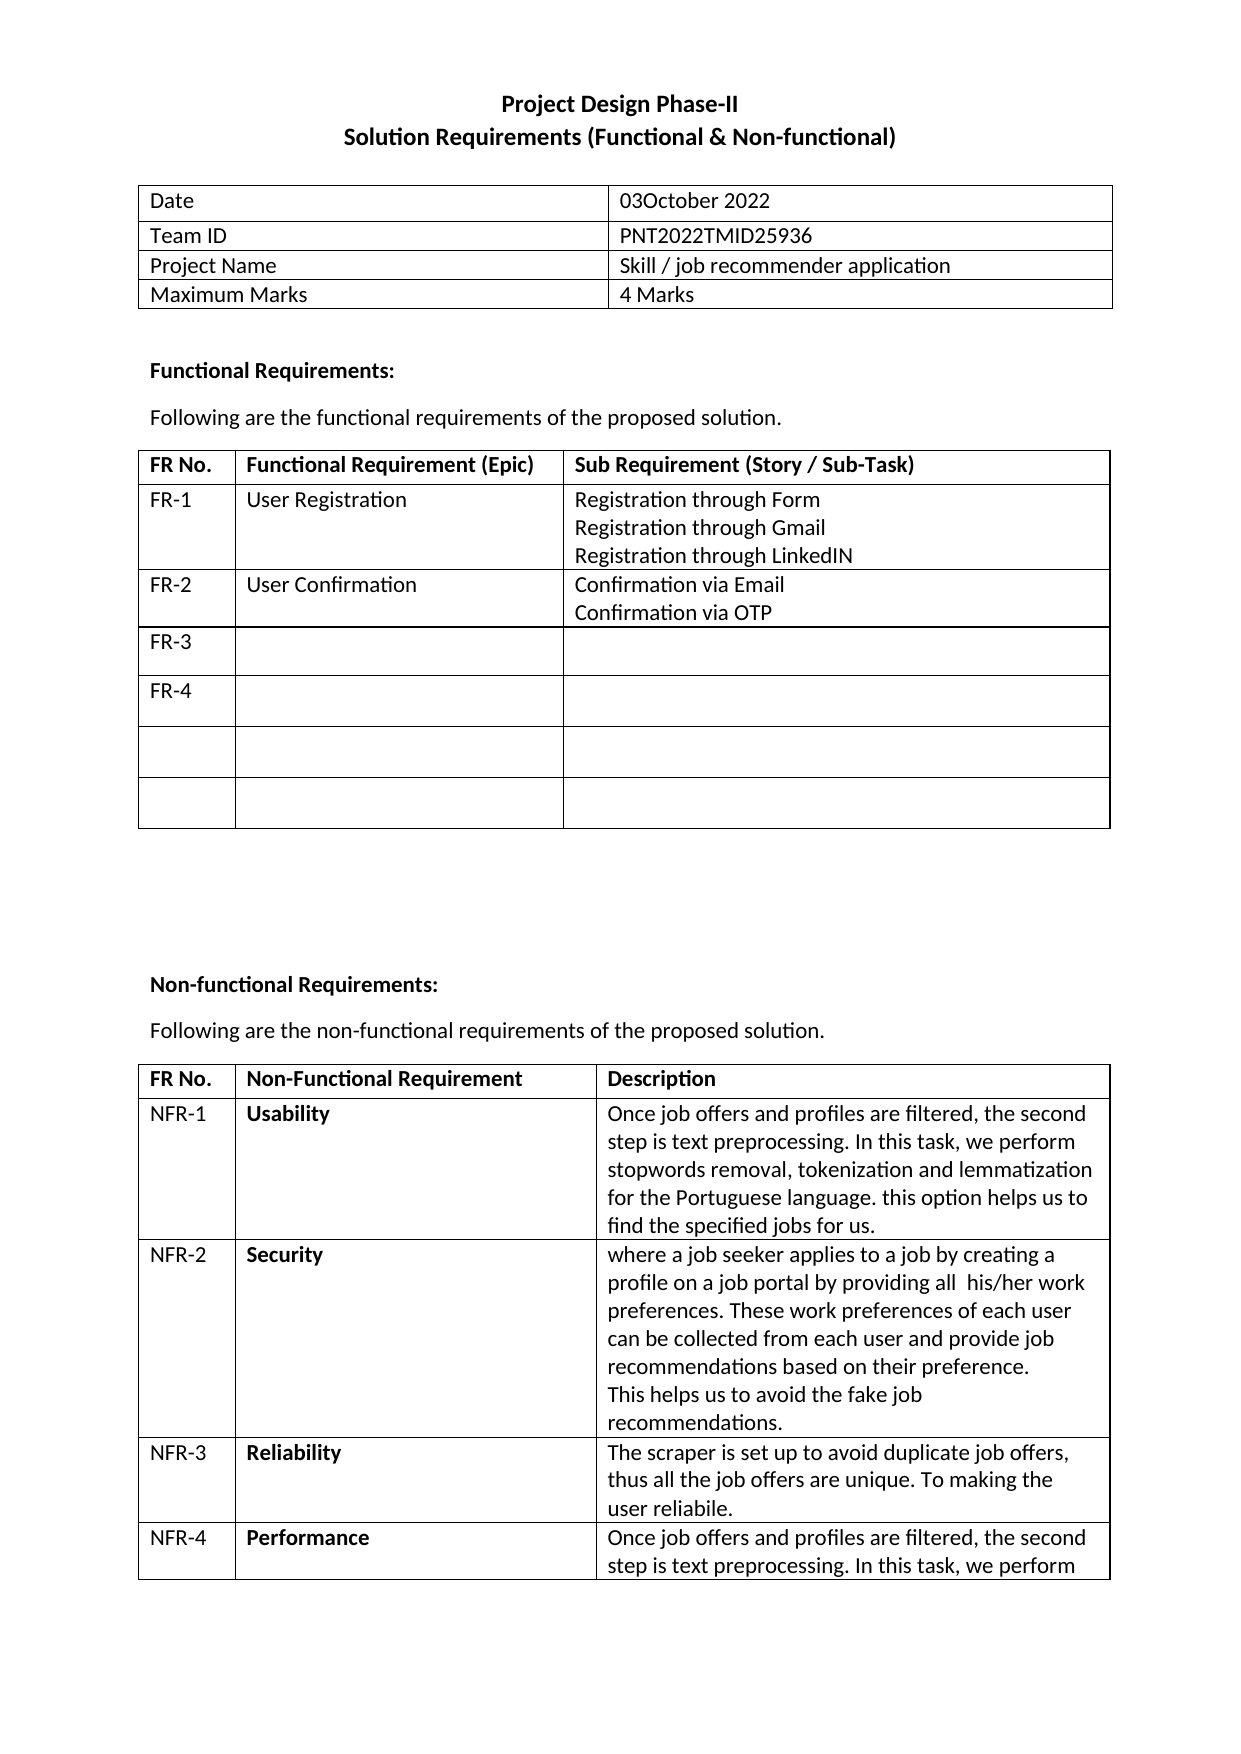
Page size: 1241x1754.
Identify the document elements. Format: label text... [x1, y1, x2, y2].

table_cell NFR-4 [139, 1523, 235, 1579]
table_header FR No. [139, 451, 235, 484]
table_header Date [139, 186, 608, 221]
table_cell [597, 1523, 1109, 1579]
table_cell NFR-3 [139, 1438, 235, 1522]
table_cell Usability [236, 1099, 596, 1239]
table_header Sub Requirement (Story / Sub-Task) [564, 451, 1109, 484]
table_cell Confirmation via Email Confirmation via OTP [564, 570, 1109, 626]
table_cell [564, 676, 1109, 726]
table_header 03October 2022 [609, 186, 1112, 221]
table_cell [564, 778, 1109, 828]
table_cell Reliability [236, 1438, 596, 1522]
table_cell Registration through Form Registration through Gmail Registration through LinkedIN [564, 485, 1109, 569]
table_header Description [597, 1065, 1109, 1098]
table_cell NFR-2 [139, 1240, 235, 1437]
table_cell User Registration [236, 485, 563, 569]
table_header Non-Functional Requirement [236, 1065, 596, 1098]
table_cell [564, 628, 1109, 675]
table_cell User Confirmation [236, 570, 563, 626]
table_cell Once job oﬀers and proﬁles are ﬁltered, the second step is text preprocessing. In this task, we perform stopwords removal, tokenization and lemmatization for the Portuguese language. this option helps us to find the specified jobs for us. [597, 1099, 1109, 1239]
text Non-functional Requirements: [150, 970, 1090, 998]
table_cell FR-4 [139, 676, 235, 726]
table_cell [139, 778, 235, 828]
table_cell [236, 778, 563, 828]
table_header FR No. [139, 1065, 235, 1098]
table_cell FR-1 [139, 485, 235, 569]
table_cell 4 Marks [609, 280, 1112, 308]
table_cell NFR-1 [139, 1099, 235, 1239]
table_cell Skill / job recommender application [609, 251, 1112, 279]
table_cell [139, 727, 235, 777]
table_cell [236, 676, 563, 726]
table_cell [564, 727, 1109, 777]
text Following are the functional requirements of the proposed solution. [150, 403, 1090, 431]
table_cell Team ID [139, 222, 608, 250]
text Project Design Phase-II [150, 89, 1090, 119]
table_cell Security [236, 1240, 596, 1437]
table_cell where a job seeker applies to a job by creating a profile on a job portal by providing all his/her work preferences. These work preferences of each user can be collected from each user and provide job recommendations based on their preference. This helps us to avoid the fake job recommendations. [597, 1240, 1109, 1437]
table_cell [236, 727, 563, 777]
table_cell Performance [236, 1523, 596, 1579]
table_cell [236, 628, 563, 675]
table_header Functional Requirement (Epic) [236, 451, 563, 484]
text Functional Requirements: [150, 356, 1090, 384]
text Solution Requirements (Functional & Non-functional) [150, 122, 1090, 152]
table_cell PNT2022TMID25936 [609, 222, 1112, 250]
table_cell FR-3 [139, 628, 235, 675]
table_cell The scraper is set up to avoid duplicate job oﬀers, thus all the job oﬀers are unique. To making the user reliabile. [597, 1438, 1109, 1522]
table_cell Project Name [139, 251, 608, 279]
text Following are the non-functional requirements of the proposed solution. [150, 1017, 1090, 1045]
table_cell Maximum Marks [139, 280, 608, 308]
table_cell FR-2 [139, 570, 235, 626]
